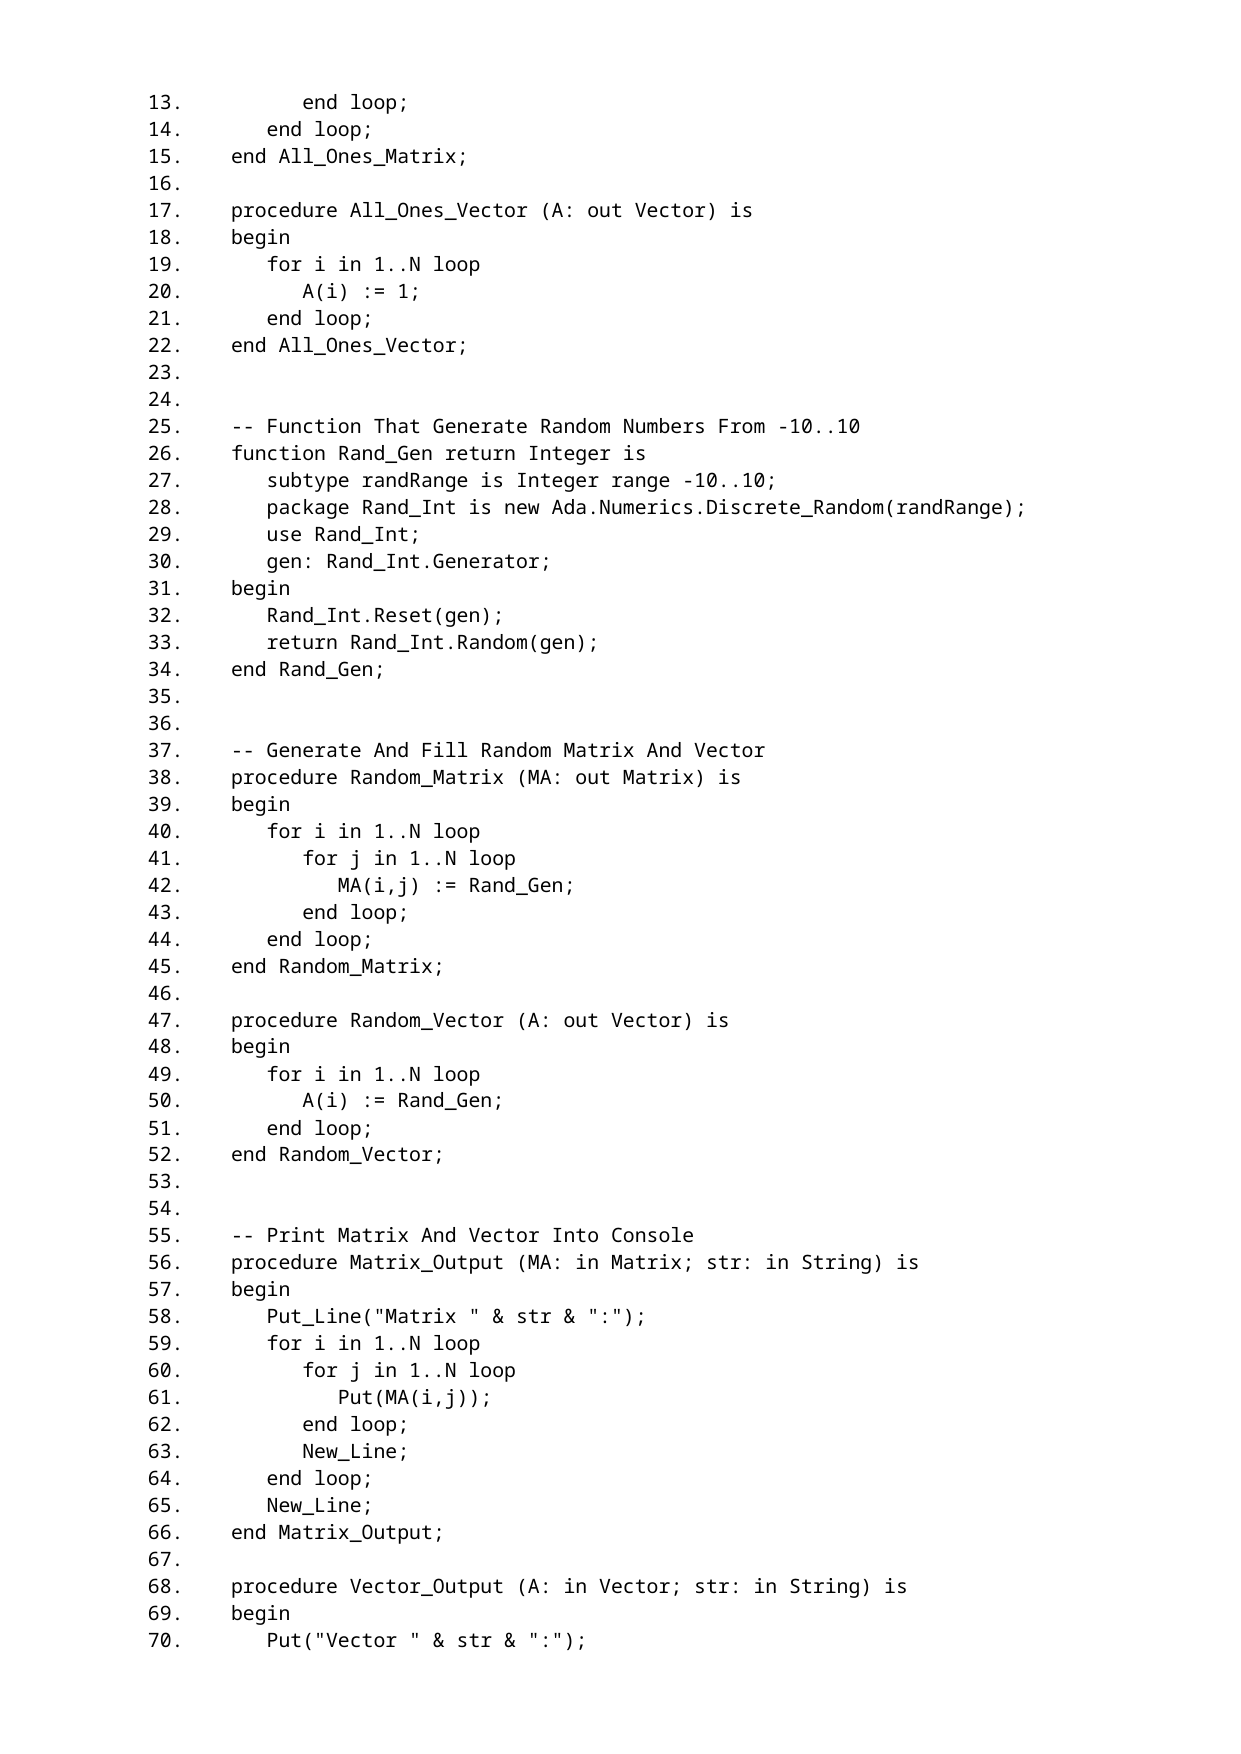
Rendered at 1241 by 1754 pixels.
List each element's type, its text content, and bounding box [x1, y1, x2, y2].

text 50. A(i) := Rand_Gen; [148, 1087, 1152, 1114]
text 26. function Rand_Gen return Integer is [148, 439, 1152, 466]
text 52. end Random_Vector; [148, 1141, 1152, 1168]
text 47. procedure Random_Vector (A: out Vector) is [148, 1006, 1152, 1033]
text 63. New_Line; [148, 1437, 1152, 1464]
text 35. [148, 682, 1152, 709]
text 21. end loop; [148, 304, 1152, 331]
text 23. [148, 358, 1152, 385]
text 56. procedure Matrix_Output (MA: in Matrix; str: in String) is [148, 1249, 1152, 1276]
text 36. [148, 709, 1152, 736]
text 53. [148, 1168, 1152, 1195]
text 18. begin [148, 223, 1152, 250]
text 14. end loop; [148, 116, 1152, 142]
text 48. begin [148, 1033, 1152, 1060]
text 51. end loop; [148, 1114, 1152, 1141]
text 39. begin [148, 790, 1152, 817]
text 20. A(i) := 1; [148, 277, 1152, 304]
text 22. end All_Ones_Vector; [148, 331, 1152, 358]
text 29. use Rand_Int; [148, 520, 1152, 547]
text 32. Rand_Int.Reset(gen); [148, 601, 1152, 628]
text 13. end loop; [148, 88, 1152, 116]
text 62. end loop; [148, 1411, 1152, 1437]
text 45. end Random_Matrix; [148, 952, 1152, 979]
text 16. [148, 169, 1152, 196]
text 66. end Matrix_Output; [148, 1518, 1152, 1545]
text 17. procedure All_Ones_Vector (A: out Vector) is [148, 196, 1152, 223]
text 42. MA(i,j) := Rand_Gen; [148, 871, 1152, 898]
text 33. return Rand_Int.Random(gen); [148, 628, 1152, 655]
text 67. [148, 1545, 1152, 1572]
text 24. [148, 385, 1152, 412]
text 44. end loop; [148, 925, 1152, 952]
text 19. for i in 1..N loop [148, 250, 1152, 277]
text 37. -- Generate And Fill Random Matrix And Vector [148, 736, 1152, 763]
text 46. [148, 979, 1152, 1006]
text 34. end Rand_Gen; [148, 655, 1152, 682]
text 43. end loop; [148, 898, 1152, 925]
text 25. -- Function That Generate Random Numbers From -10..10 [148, 412, 1152, 439]
text 31. begin [148, 574, 1152, 601]
text 69. begin [148, 1599, 1152, 1626]
text 64. end loop; [148, 1464, 1152, 1491]
text 41. for j in 1..N loop [148, 844, 1152, 871]
text 54. [148, 1195, 1152, 1222]
text 27. subtype randRange is Integer range -10..10; [148, 466, 1152, 493]
text 40. for i in 1..N loop [148, 817, 1152, 844]
text 55. -- Print Matrix And Vector Into Console [148, 1222, 1152, 1249]
text 38. procedure Random_Matrix (MA: out Matrix) is [148, 763, 1152, 790]
text 57. begin [148, 1276, 1152, 1303]
text 60. for j in 1..N loop [148, 1357, 1152, 1383]
text 65. New_Line; [148, 1491, 1152, 1518]
text 70. Put("Vector " & str & ":"); [148, 1626, 1152, 1653]
text 49. for i in 1..N loop [148, 1060, 1152, 1087]
text 58. Put_Line("Matrix " & str & ":"); [148, 1303, 1152, 1329]
text 15. end All_Ones_Matrix; [148, 142, 1152, 169]
text 30. gen: Rand_Int.Generator; [148, 547, 1152, 574]
text 61. Put(MA(i,j)); [148, 1383, 1152, 1411]
text 68. procedure Vector_Output (A: in Vector; str: in String) is [148, 1572, 1152, 1599]
text 59. for i in 1..N loop [148, 1329, 1152, 1357]
text 28. package Rand_Int is new Ada.Numerics.Discrete_Random(randRange); [148, 493, 1152, 520]
